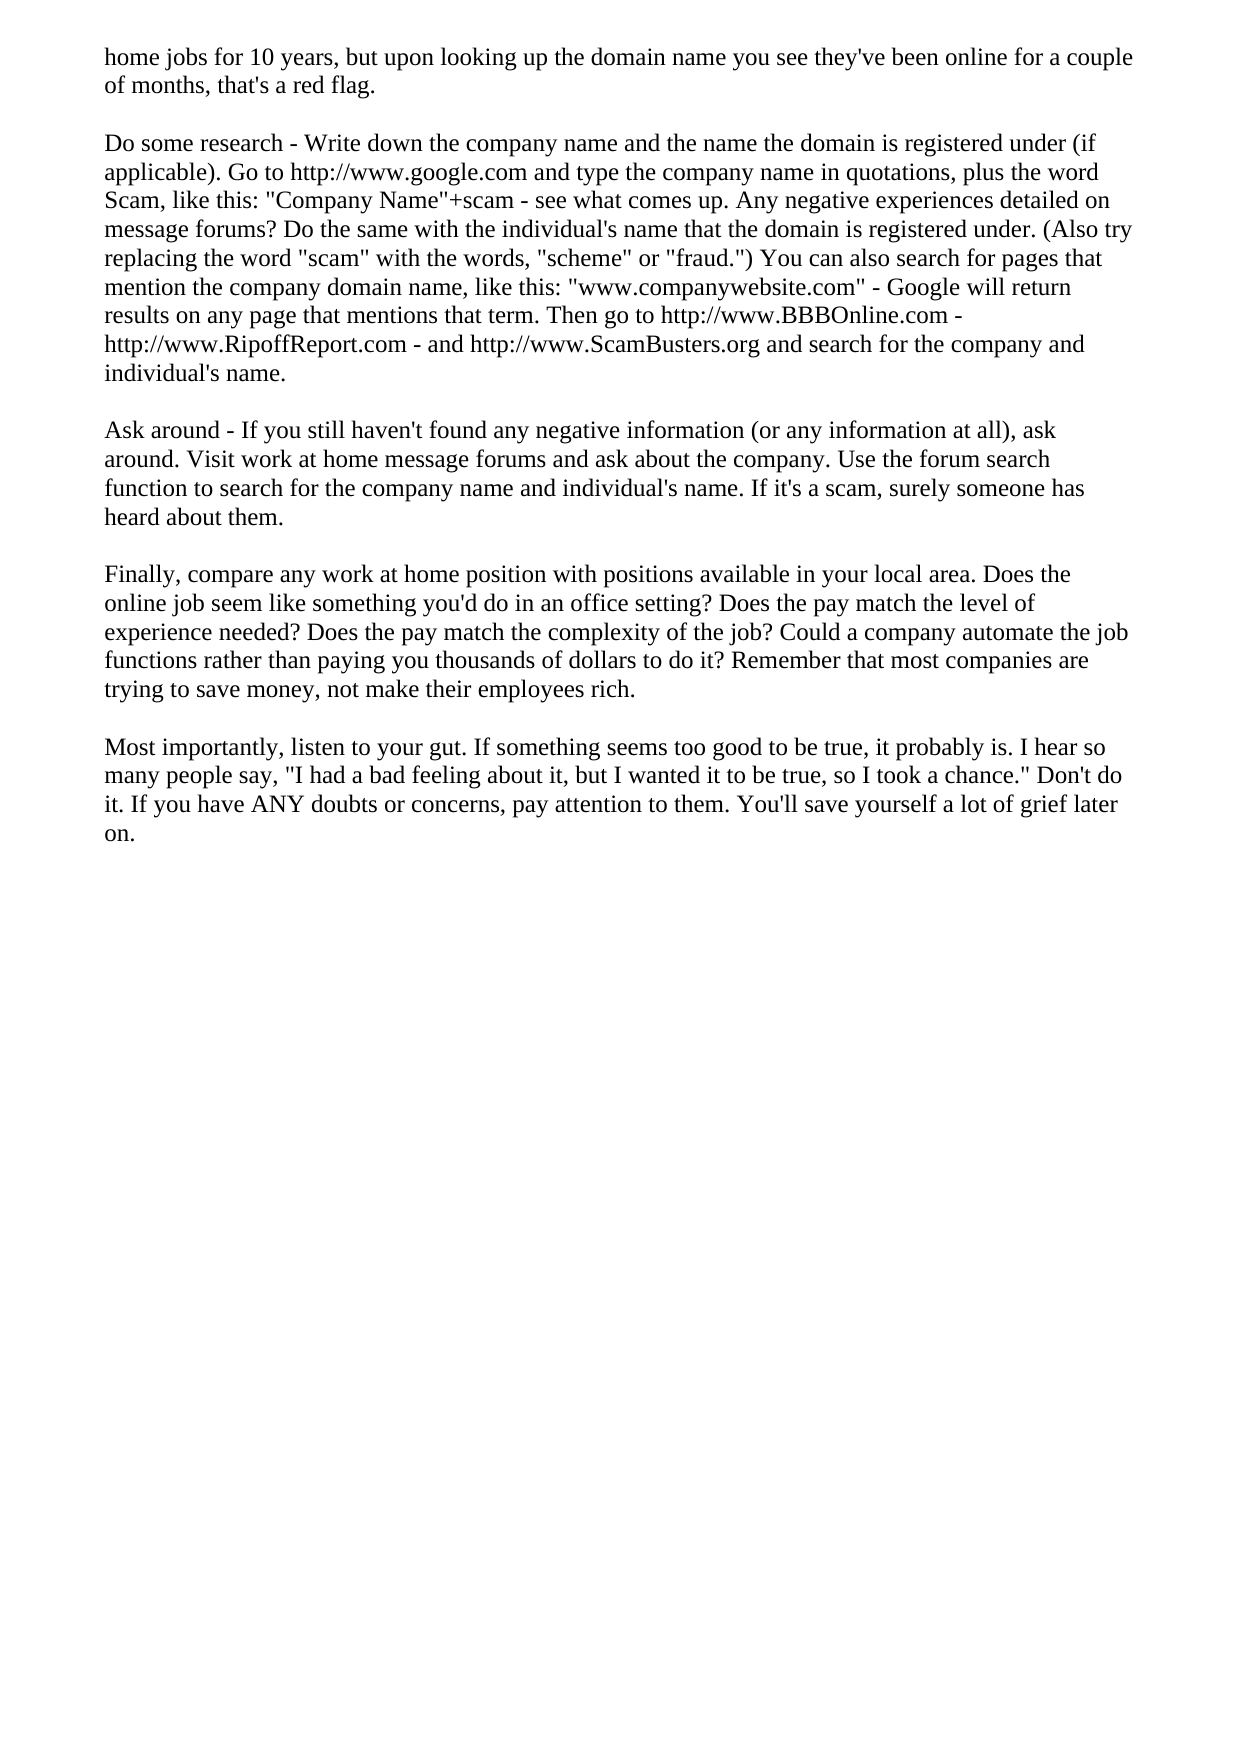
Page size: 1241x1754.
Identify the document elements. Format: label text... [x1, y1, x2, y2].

text Finally, compare any work at home position with positions available in your local area. Does the online job seem like something you'd do in an office setting? Does the pay match the level of experience needed? Does the pay match the complexity of the job? Could a company automate the job functions rather than paying you thousands of dollars to do it? Remember that most companies are trying to save money, not make their employees rich. [104, 559, 1136, 703]
text Ask around - If you still haven't found any negative information (or any information at all), ask around. Visit work at home message forums and ask about the company. Use the forum search function to search for the company name and individual's name. If it's a scam, surely someone has heard about them. [104, 415, 1136, 530]
text Most importantly, listen to your gut. If something seems too good to be true, it probably is. I hear so many people say, "I had a bad feeling about it, but I wanted it to be true, so I took a chance." Don't do it. If you have ANY doubts or concerns, pay attention to them. You'll save yourself a lot of grief later on. [104, 732, 1136, 847]
text Do some research - Write down the company name and the name the domain is registered under (if applicable). Go to http://www.google.com and type the company name in quotations, plus the word Scam, like this: "Company Name"+scam - see what comes up. Any negative experiences detailed on message forums? Do the same with the individual's name that the domain is registered under. (Also try replacing the word "scam" with the words, "scheme" or "fraud.") You can also search for pages that mention the company domain name, like this: "www.companywebsite.com" - Google will return results on any page that mentions that term. Then go to http://www.BBBOnline.com - http://www.RipoffReport.com - and http://www.ScamBusters.org and search for the company and individual's name. [104, 128, 1136, 387]
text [104, 42, 1136, 99]
